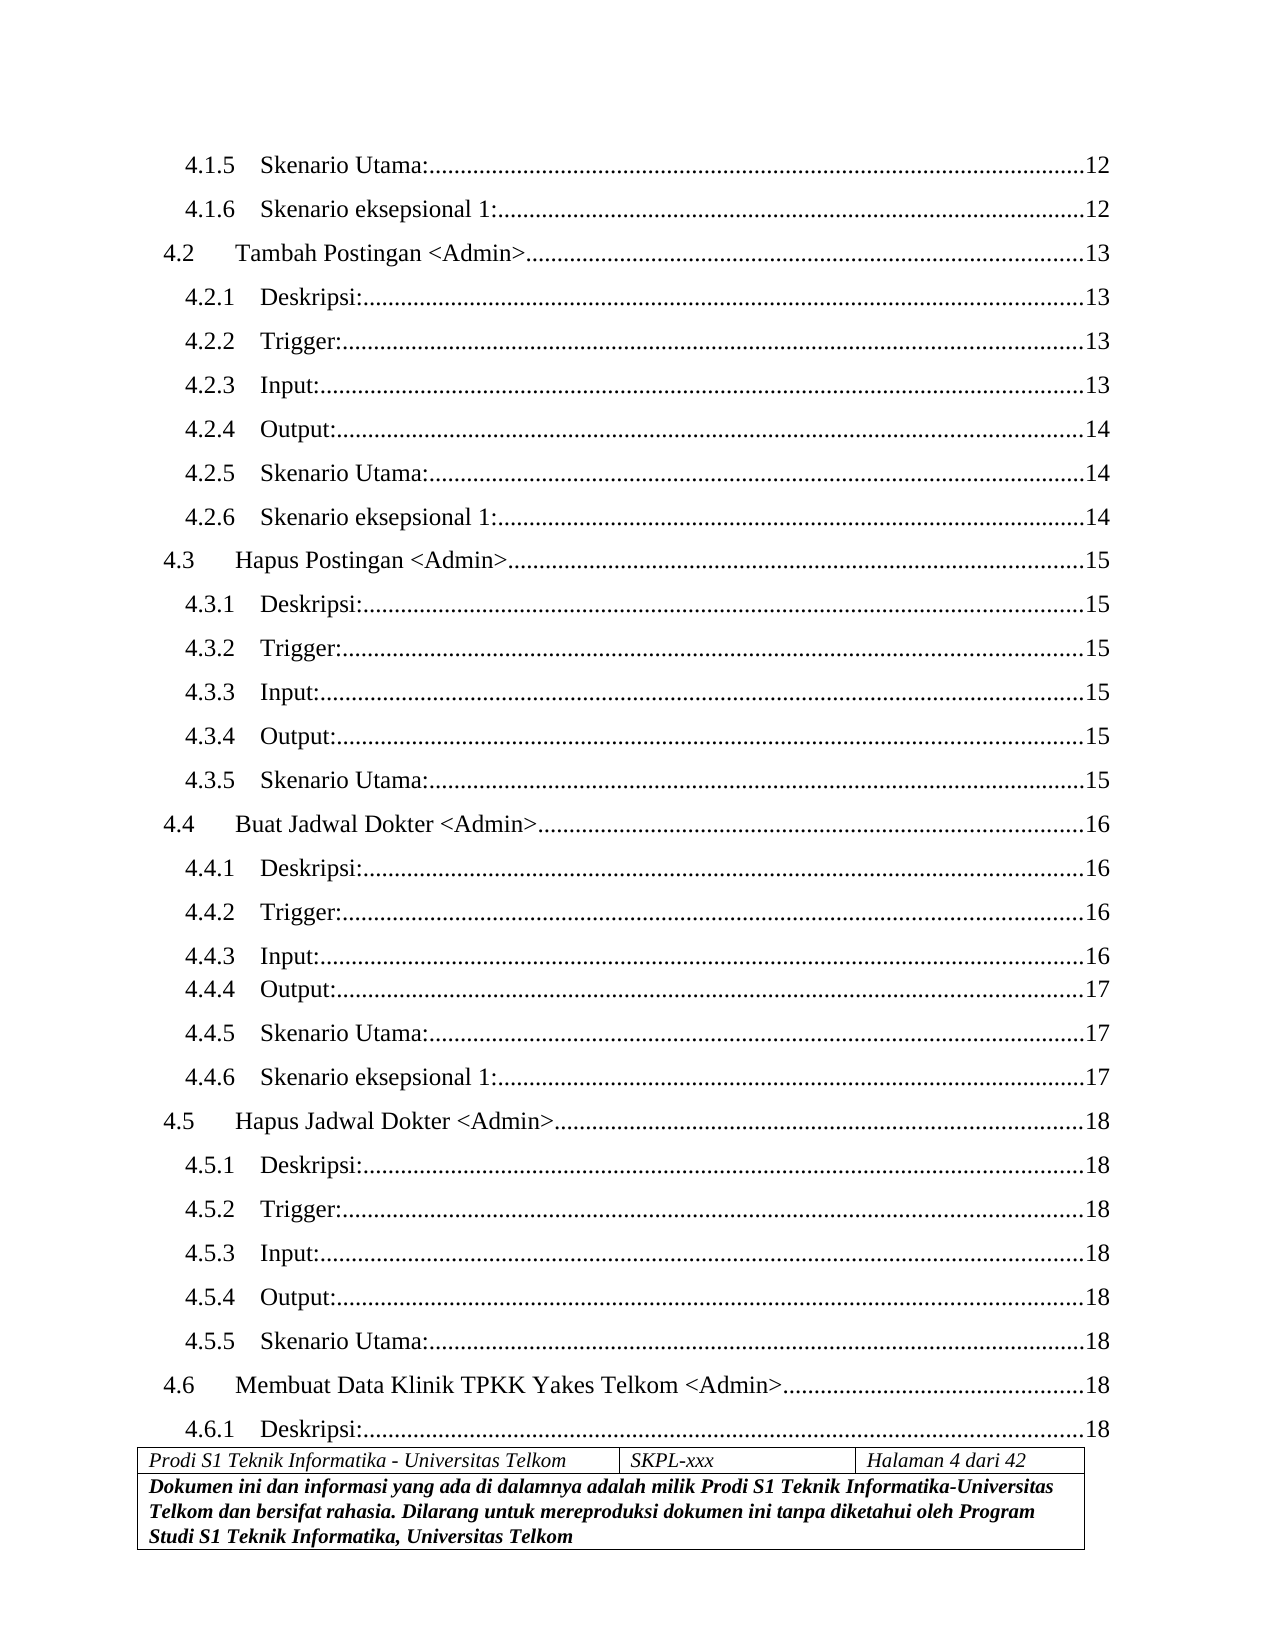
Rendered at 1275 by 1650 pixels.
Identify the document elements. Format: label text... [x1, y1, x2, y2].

text 4.3.2 Trigger: 15 [185, 633, 1140, 662]
text 4.4.3 Input: 16 [185, 941, 1140, 970]
text 4.2.1 Deskripsi: 13 [185, 282, 1140, 311]
text 4.4.4 Output: 17 [185, 974, 1140, 1003]
text 4.5.4 Output: 18 [185, 1282, 1140, 1311]
text 4.4 Buat Jadwal Dokter <Admin> 16 [163, 809, 1140, 838]
text 4.4.6 Skenario eksepsional 1: 17 [185, 1062, 1140, 1091]
text 4.3.5 Skenario Utama: 15 [185, 765, 1140, 794]
text 4.6 Membuat Data Klinik TPKK Yakes Telkom <Admin> 18 [163, 1370, 1140, 1399]
text 4.4.1 Deskripsi: 16 [185, 853, 1140, 882]
text 4.5.2 Trigger: 18 [185, 1194, 1140, 1223]
text 4.4.2 Trigger: 16 [185, 897, 1140, 926]
text 4.4.5 Skenario Utama: 17 [185, 1018, 1140, 1047]
text 4.5.1 Deskripsi: 18 [185, 1150, 1140, 1179]
text 4.2 Tambah Postingan <Admin> 13 [163, 238, 1140, 267]
text 4.5.5 Skenario Utama: 18 [185, 1326, 1140, 1355]
text 4.6.1 Deskripsi: 18 [185, 1414, 1140, 1443]
text 4.3 Hapus Postingan <Admin> 15 [163, 546, 1140, 574]
text 4.2.5 Skenario Utama: 14 [185, 458, 1140, 486]
text 4.3.4 Output: 15 [185, 721, 1140, 750]
text 4.2.6 Skenario eksepsional 1: 14 [185, 502, 1140, 530]
text 4.2.3 Input: 13 [185, 370, 1140, 398]
text 4.2.2 Trigger: 13 [185, 326, 1140, 354]
text 4.3.3 Input: 15 [185, 677, 1140, 706]
text 4.5 Hapus Jadwal Dokter <Admin> 18 [163, 1106, 1140, 1135]
text 4.5.3 Input: 18 [185, 1238, 1140, 1267]
text 4.1.6 Skenario eksepsional 1: 12 [185, 194, 1140, 223]
text 4.3.1 Deskripsi: 15 [185, 589, 1140, 618]
text 4.1.5 Skenario Utama: 12 [185, 150, 1140, 179]
text 4.2.4 Output: 14 [185, 414, 1140, 442]
